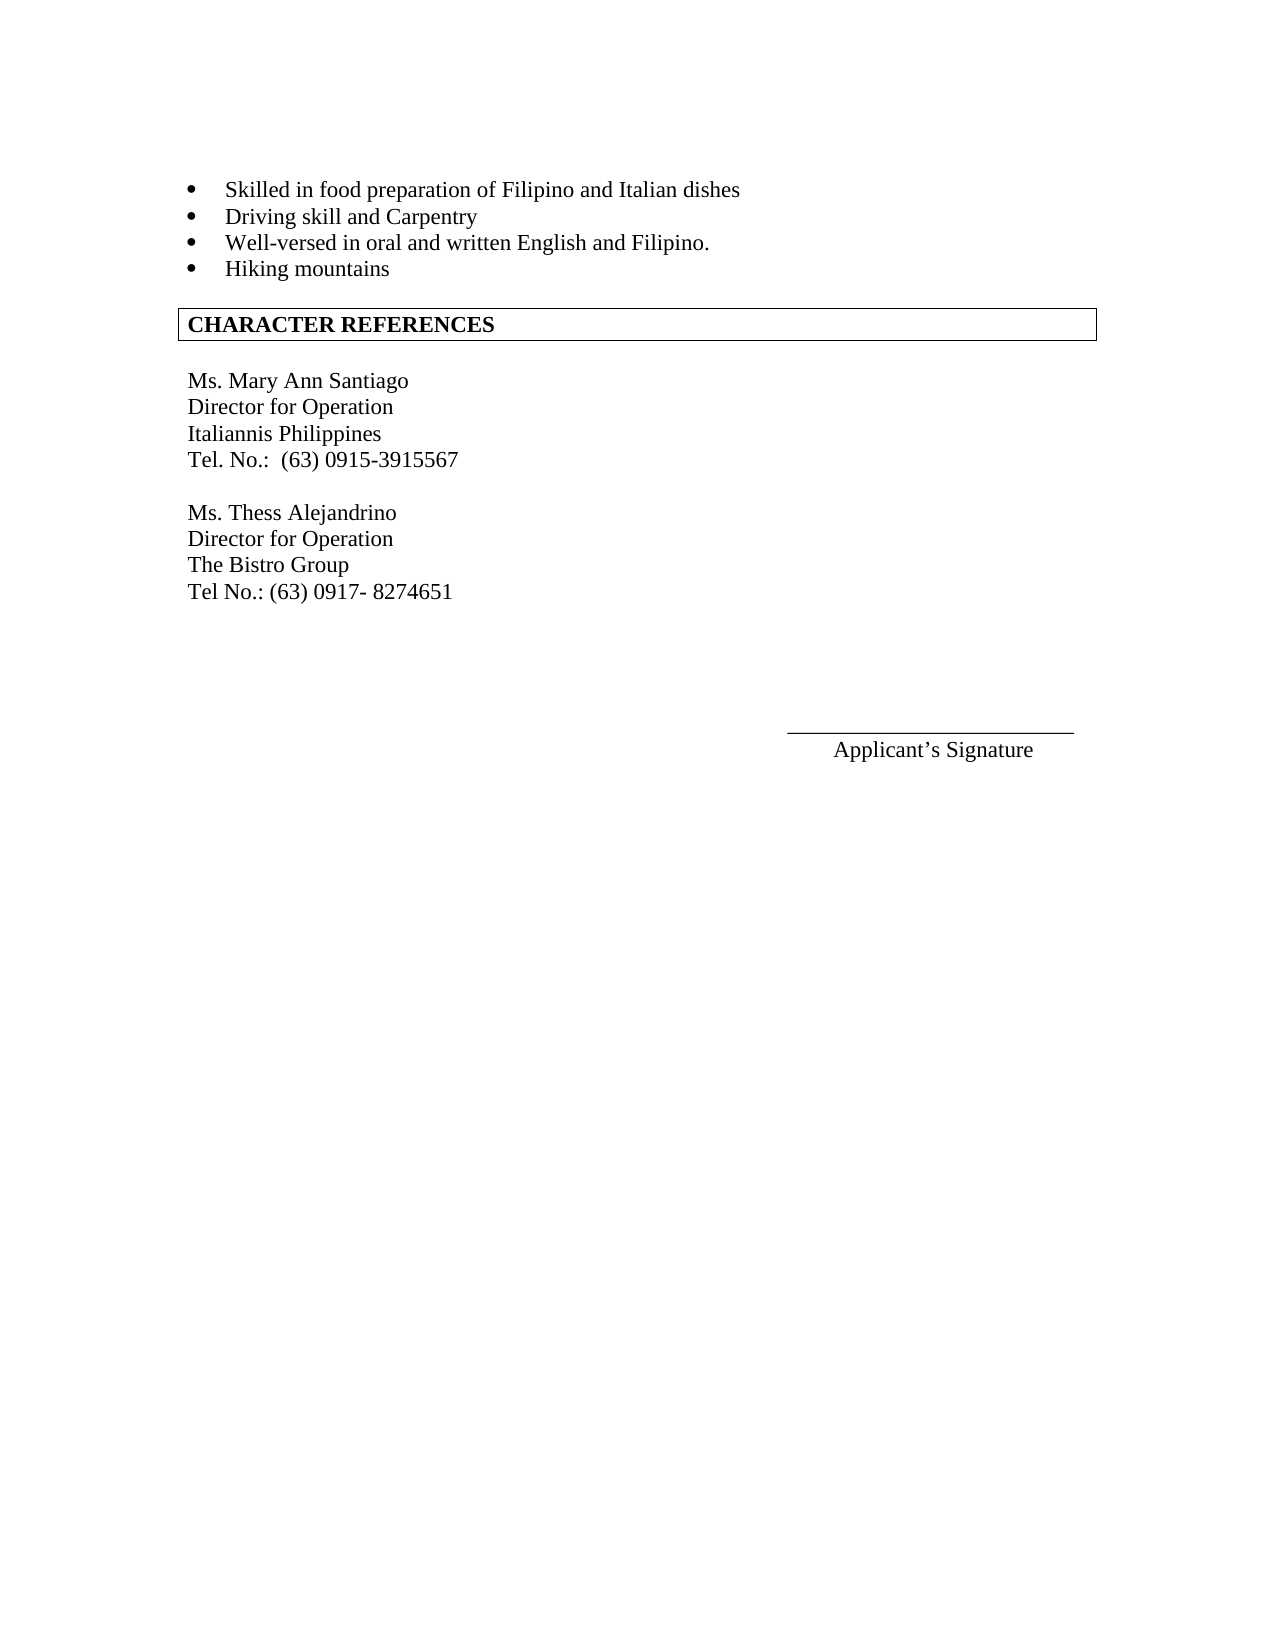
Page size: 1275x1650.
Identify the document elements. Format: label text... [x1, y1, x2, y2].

text Tel No.: (63) 0917- 8274651 [187, 578, 1087, 604]
text The Bistro Group [187, 552, 1087, 578]
text Italiannis Philippines [187, 420, 1087, 446]
list Well-versed in oral and written English and Filipino. [187, 229, 1087, 255]
list Skilled in food preparation of Filipino and Italian dishes [187, 176, 1087, 203]
list Driving skill and Carpentry [187, 203, 1087, 229]
text Ms. Thess Alejandrino [187, 499, 1087, 525]
text CHARACTER REFERENCES [179, 309, 1096, 340]
text Director for Operation [187, 393, 1087, 420]
list Hiking mountains [187, 255, 1087, 282]
text Tel. No.: (63) 0915-3915567 [187, 446, 1087, 472]
text Applicant’s Signature [187, 736, 1087, 762]
text Ms. Mary Ann Santiago [187, 367, 1087, 393]
text Director for Operation [187, 525, 1087, 552]
text _________________________ [187, 710, 1087, 736]
